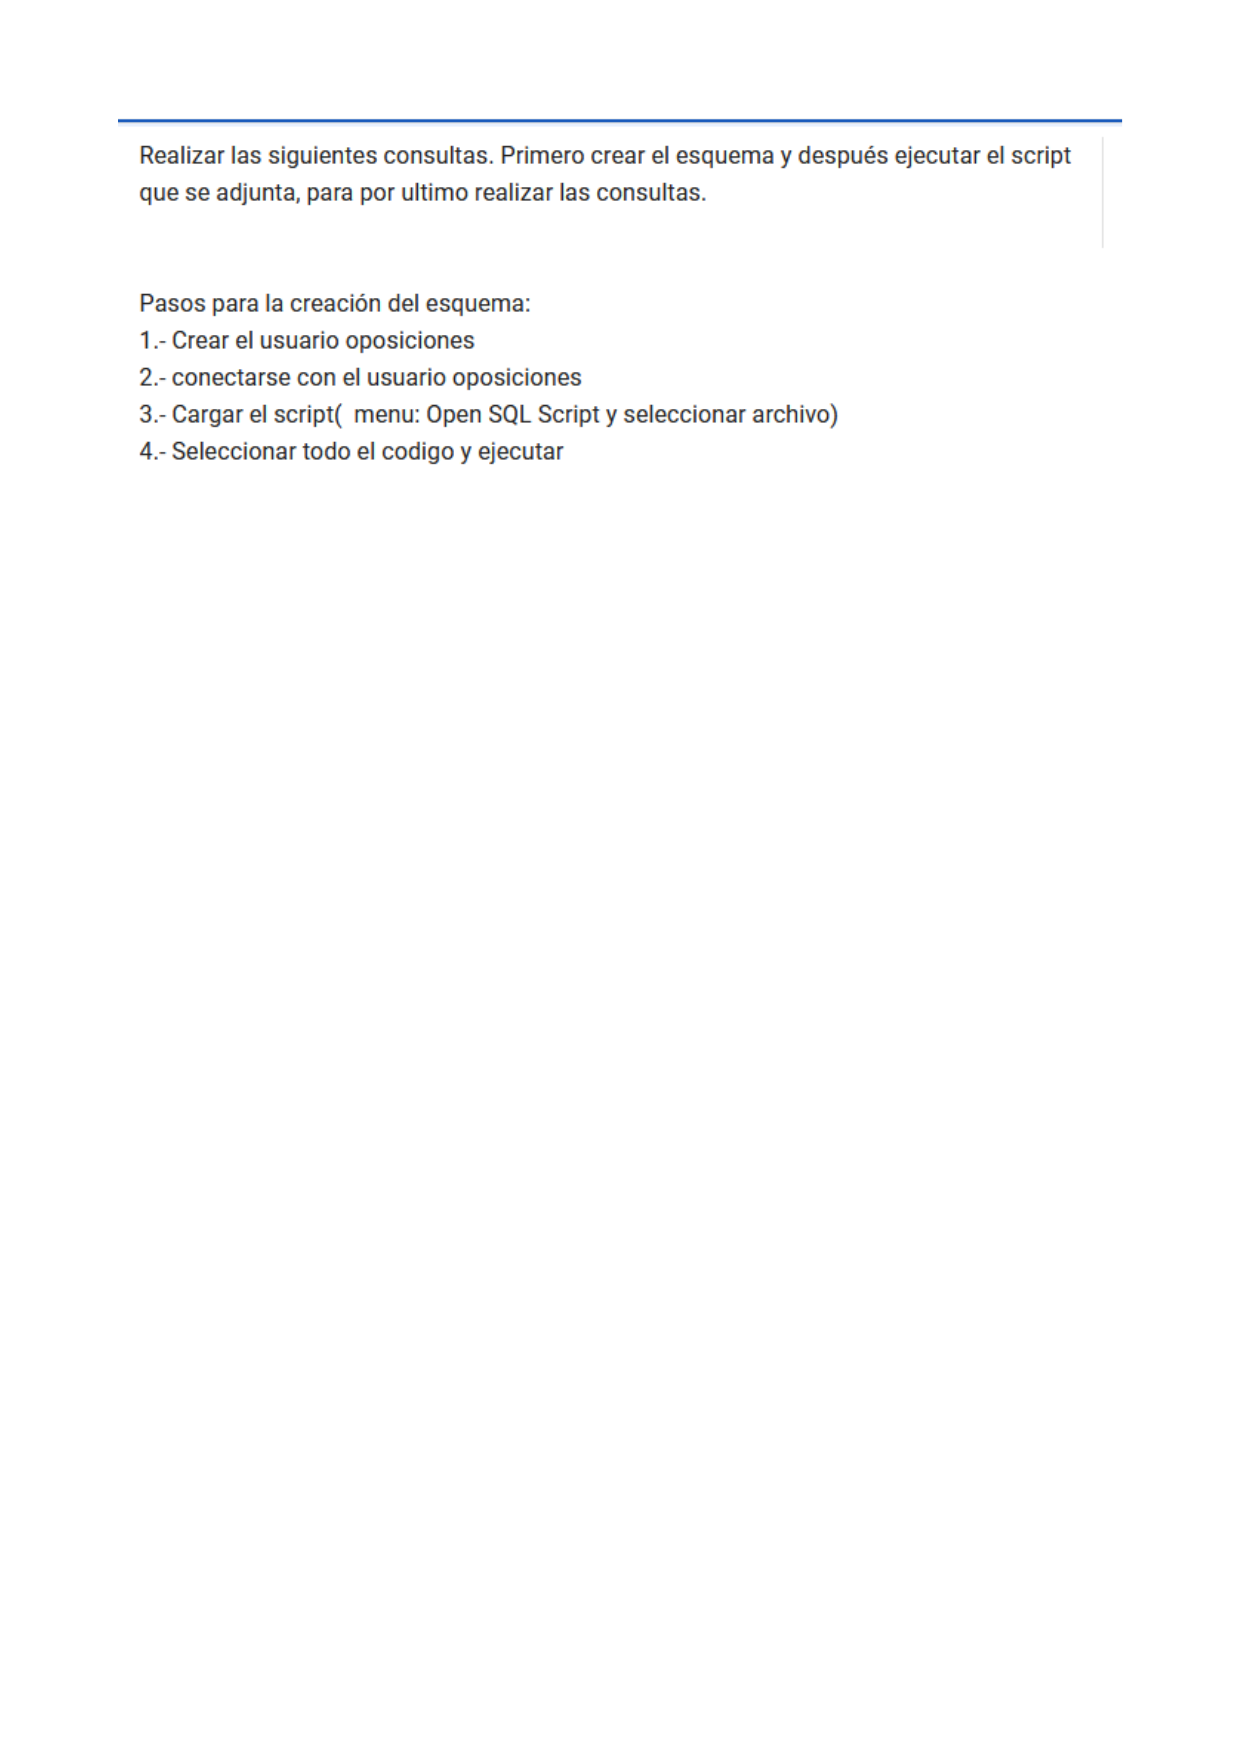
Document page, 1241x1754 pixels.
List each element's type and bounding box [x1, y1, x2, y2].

picture [118, 118, 1123, 479]
